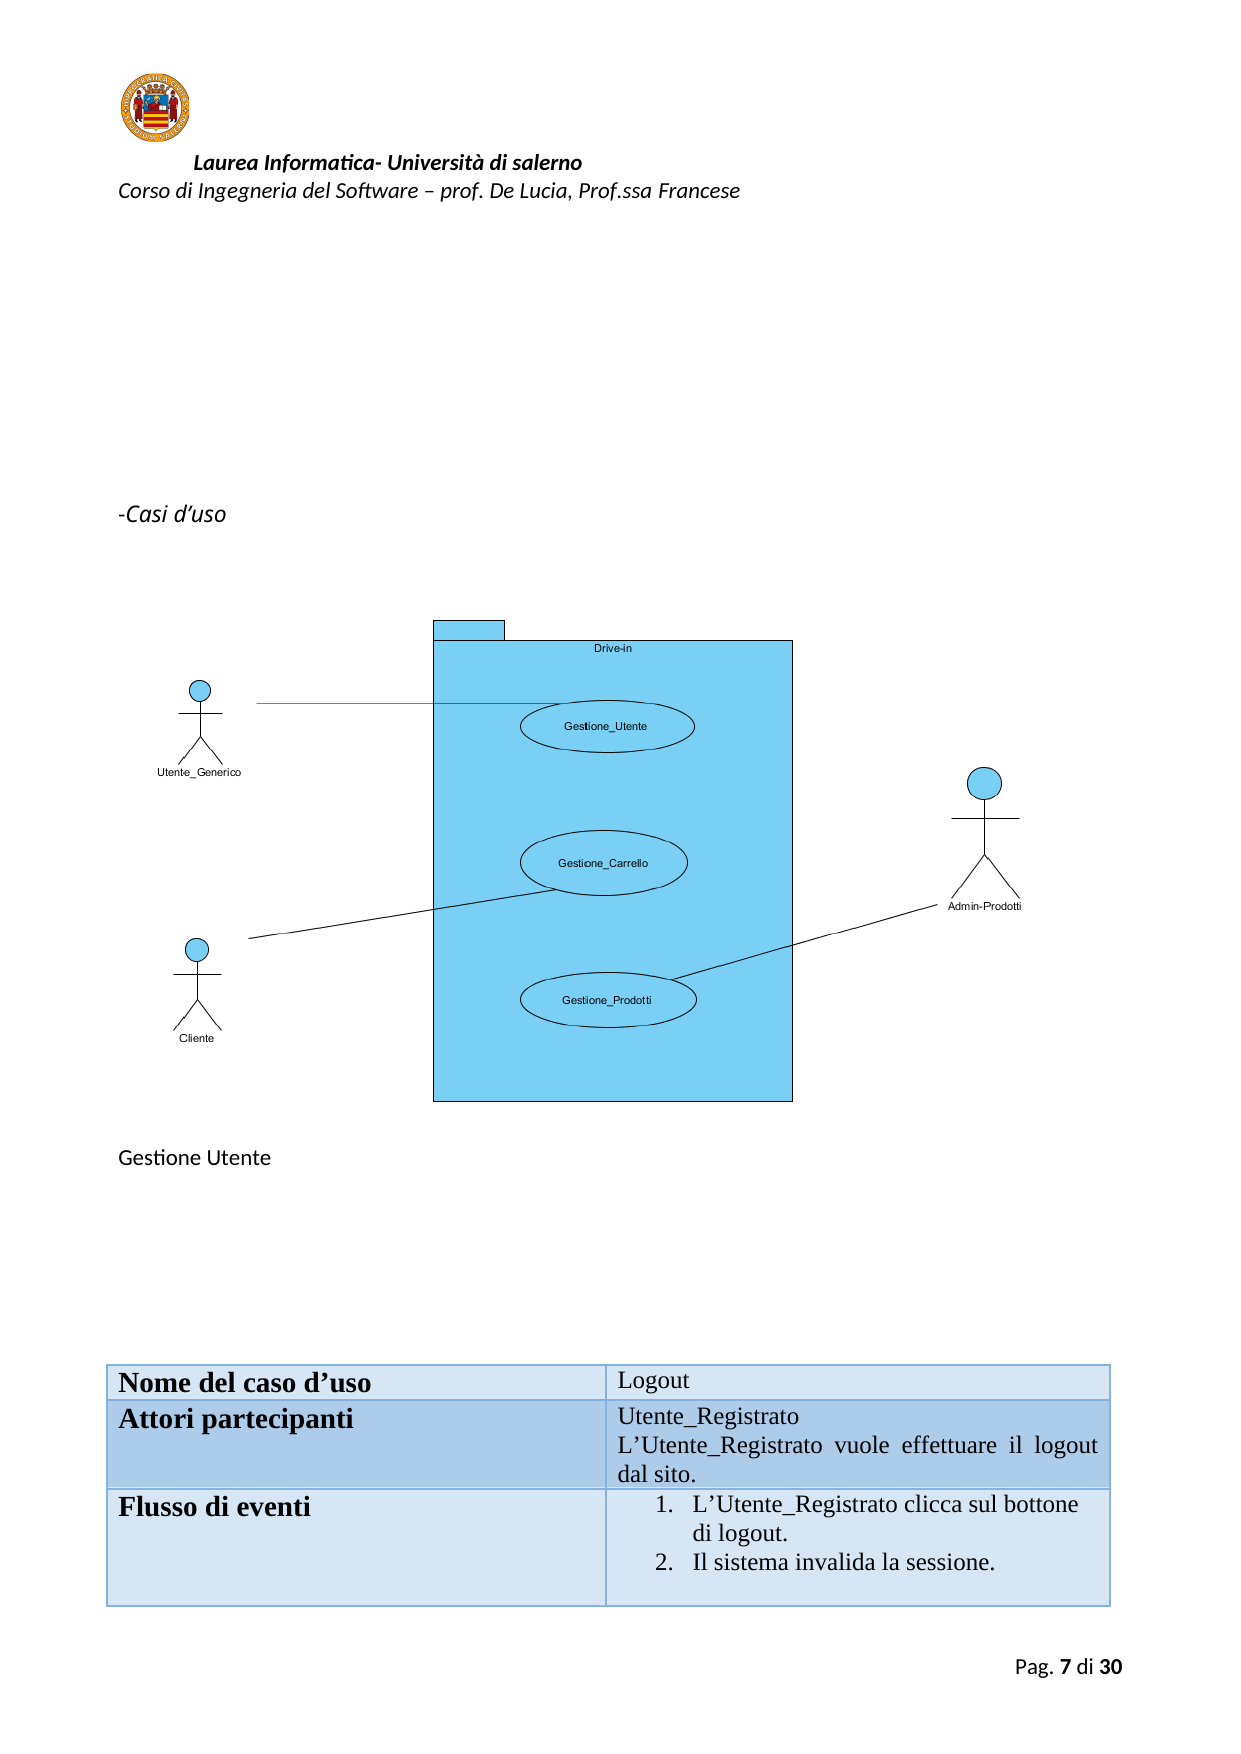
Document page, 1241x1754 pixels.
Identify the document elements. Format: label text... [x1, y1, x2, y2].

table_cell Utente_Registrato L’Utente_Registrato vuole effettuare il logout dal sito. [607, 1401, 1109, 1487]
picture [121, 73, 190, 142]
table_header Logout [607, 1366, 1109, 1399]
table_cell Attori partecipanti [108, 1401, 605, 1487]
picture [118, 611, 1122, 1118]
text -Casi d’uso [118, 498, 1122, 529]
text Gestione Utente [118, 1143, 1122, 1171]
table_header Nome del caso d’uso [108, 1366, 605, 1399]
table_cell L’Utente_Registrato clicca sul bottone di logout. Il sistema invalida la sessione. [607, 1490, 1109, 1604]
table_cell Flusso di eventi [108, 1490, 605, 1604]
